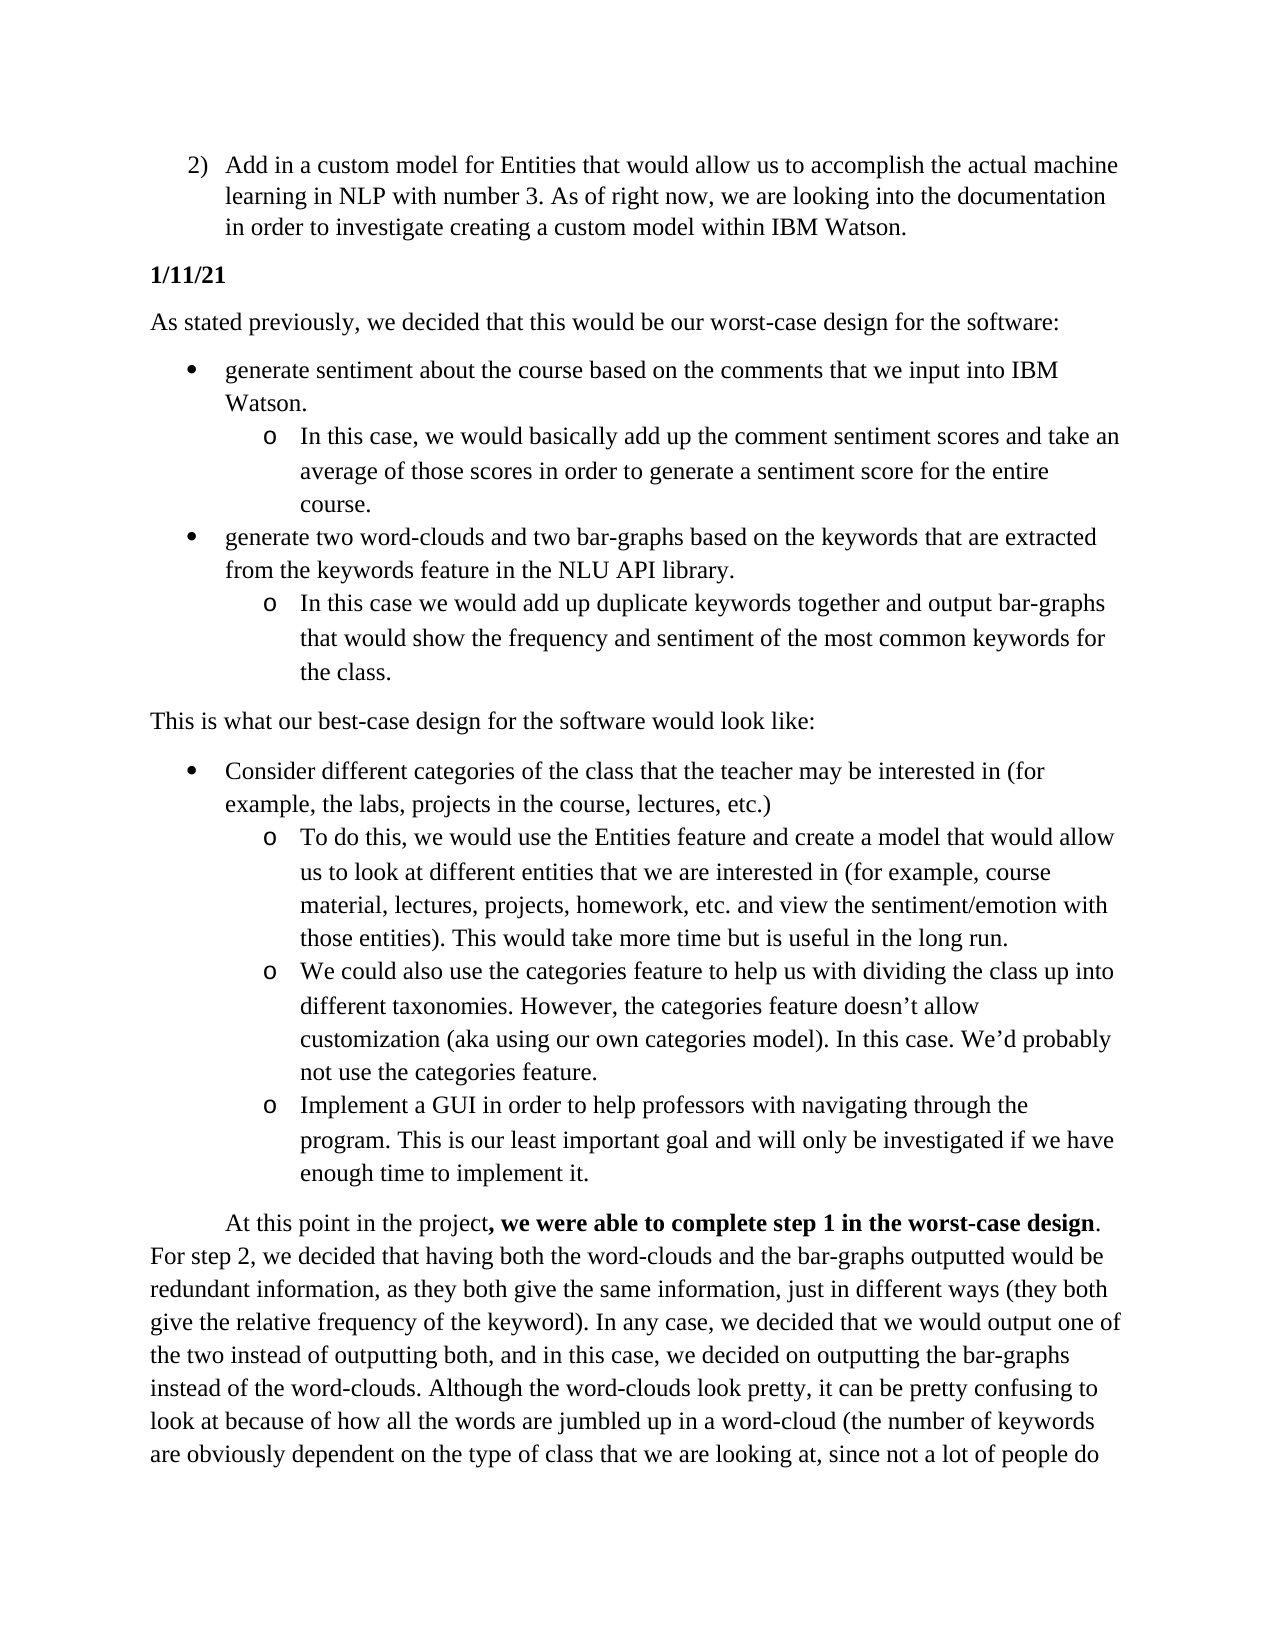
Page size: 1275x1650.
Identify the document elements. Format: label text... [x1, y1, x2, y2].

text As stated previously, we decided that this would be our worst-case design for the software: [150, 307, 1125, 336]
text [150, 1208, 1125, 1468]
list Implement a GUI in order to help professors with navigating through the program. This is our least important goal and will only be investigated if we have enough time to implement it. [262, 1090, 1125, 1187]
list Add in a custom model for Entities that would allow us to accomplish the actual machine learning in NLP with number 3. As of right now, we are looking into the documentation in order to investigate creating a custom model within IBM Watson. [187, 150, 1125, 241]
list generate two word-clouds and two bar-graphs based on the keywords that are extracted from the keywords feature in the NLU API library. [187, 522, 1125, 584]
list In this case we would add up duplicate keywords together and output bar-graphs that would show the frequency and sentiment of the most common keywords for the class. [262, 588, 1125, 685]
list In this case, we would basically add up the comment sentiment scores and take an average of those scores in order to generate a sentiment score for the entire course. [262, 421, 1125, 518]
list We could also use the categories feature to help us with dividing the class up into different taxonomies. However, the categories feature doesn’t allow customization (aka using our own categories model). In this case. We’d probably not use the categories feature. [262, 956, 1125, 1086]
list generate sentiment about the course based on the comments that we input into IBM Watson. [187, 355, 1125, 417]
list Consider different categories of the class that the teacher may be interested in (for example, the labs, projects in the course, lectures, etc.) [187, 756, 1125, 818]
text This is what our best-case design for the software would look like: [150, 706, 1125, 735]
text 1/11/21 [150, 260, 1125, 288]
list To do this, we would use the Entities feature and create a model that would allow us to look at different entities that we are interested in (for example, course material, lectures, projects, homework, etc. and view the sentiment/emotion with those entities). This would take more time but is useful in the long run. [262, 822, 1125, 952]
